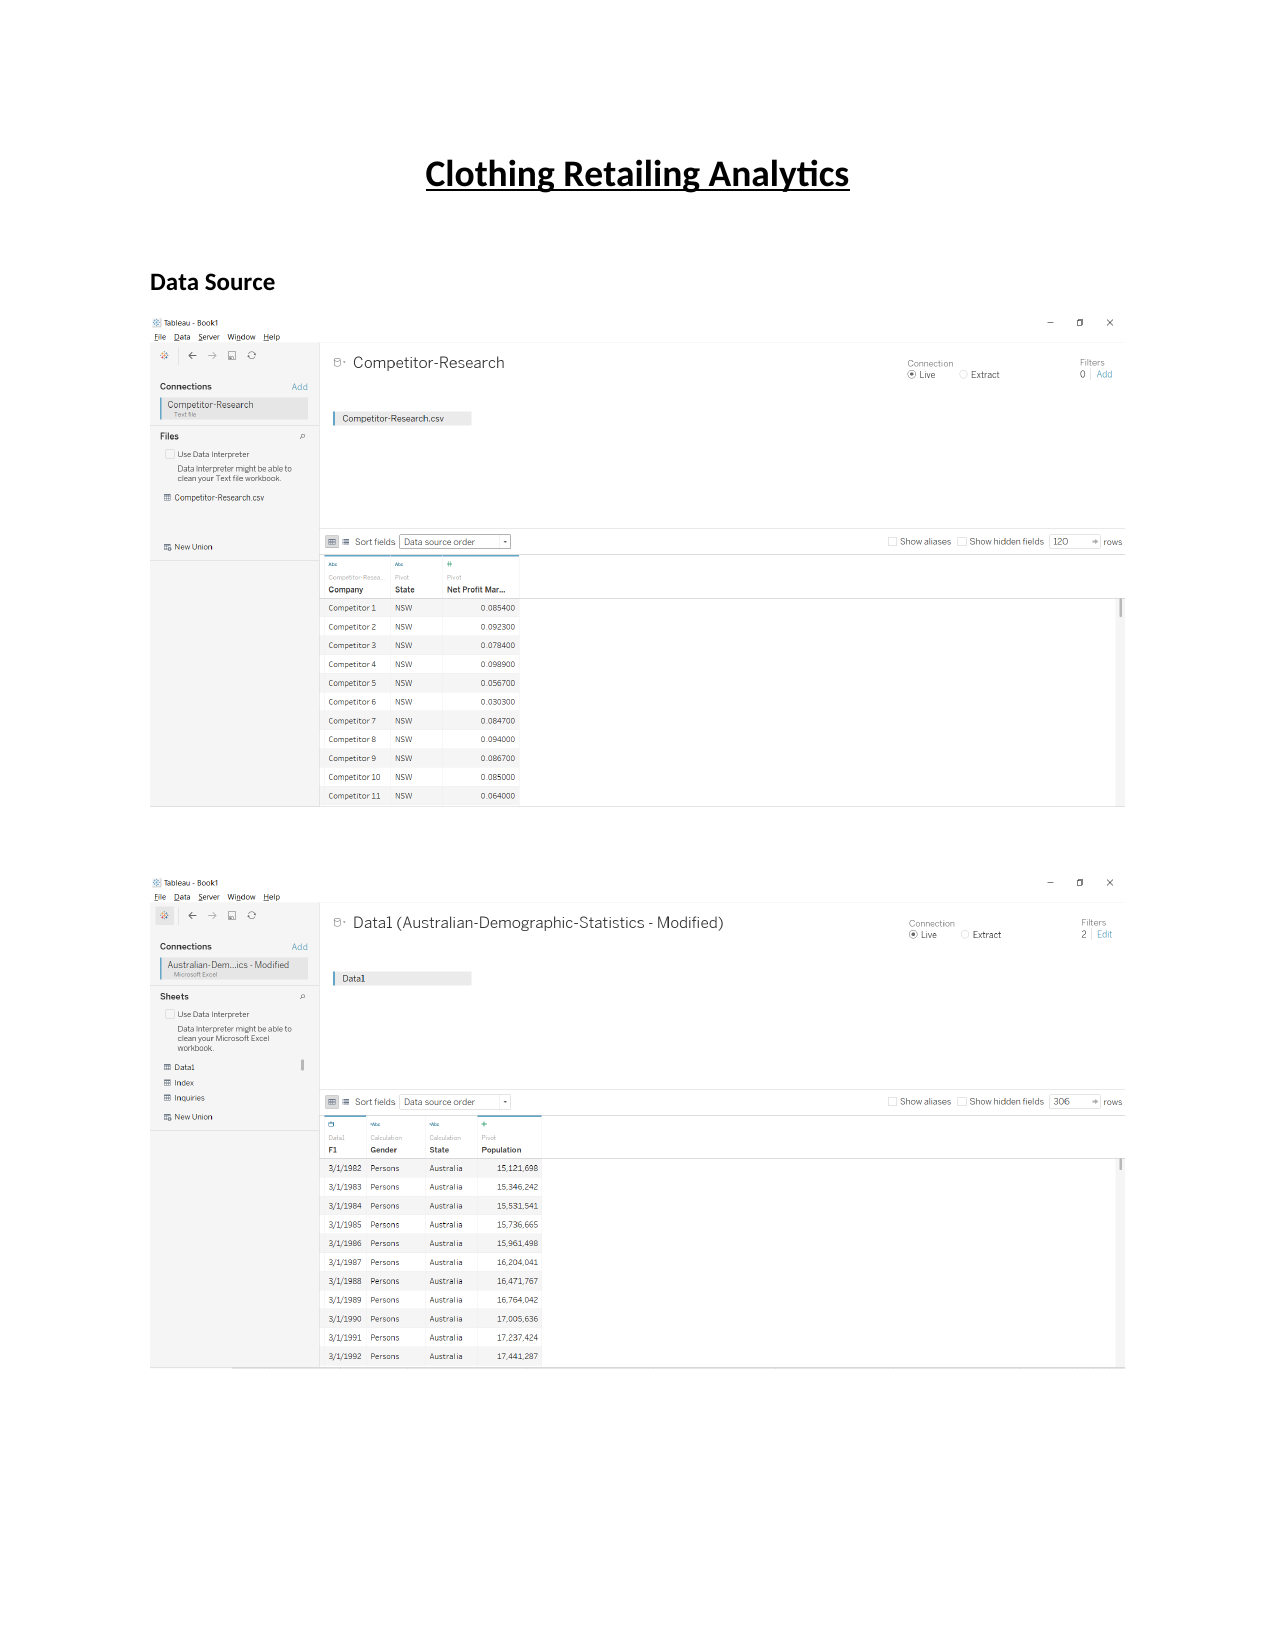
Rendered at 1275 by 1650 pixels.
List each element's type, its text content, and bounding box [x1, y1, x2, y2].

picture [150, 875, 1125, 1369]
text Data Source [150, 266, 1125, 296]
text Clothing Retailing Analytics [150, 150, 1125, 196]
picture [150, 315, 1125, 807]
